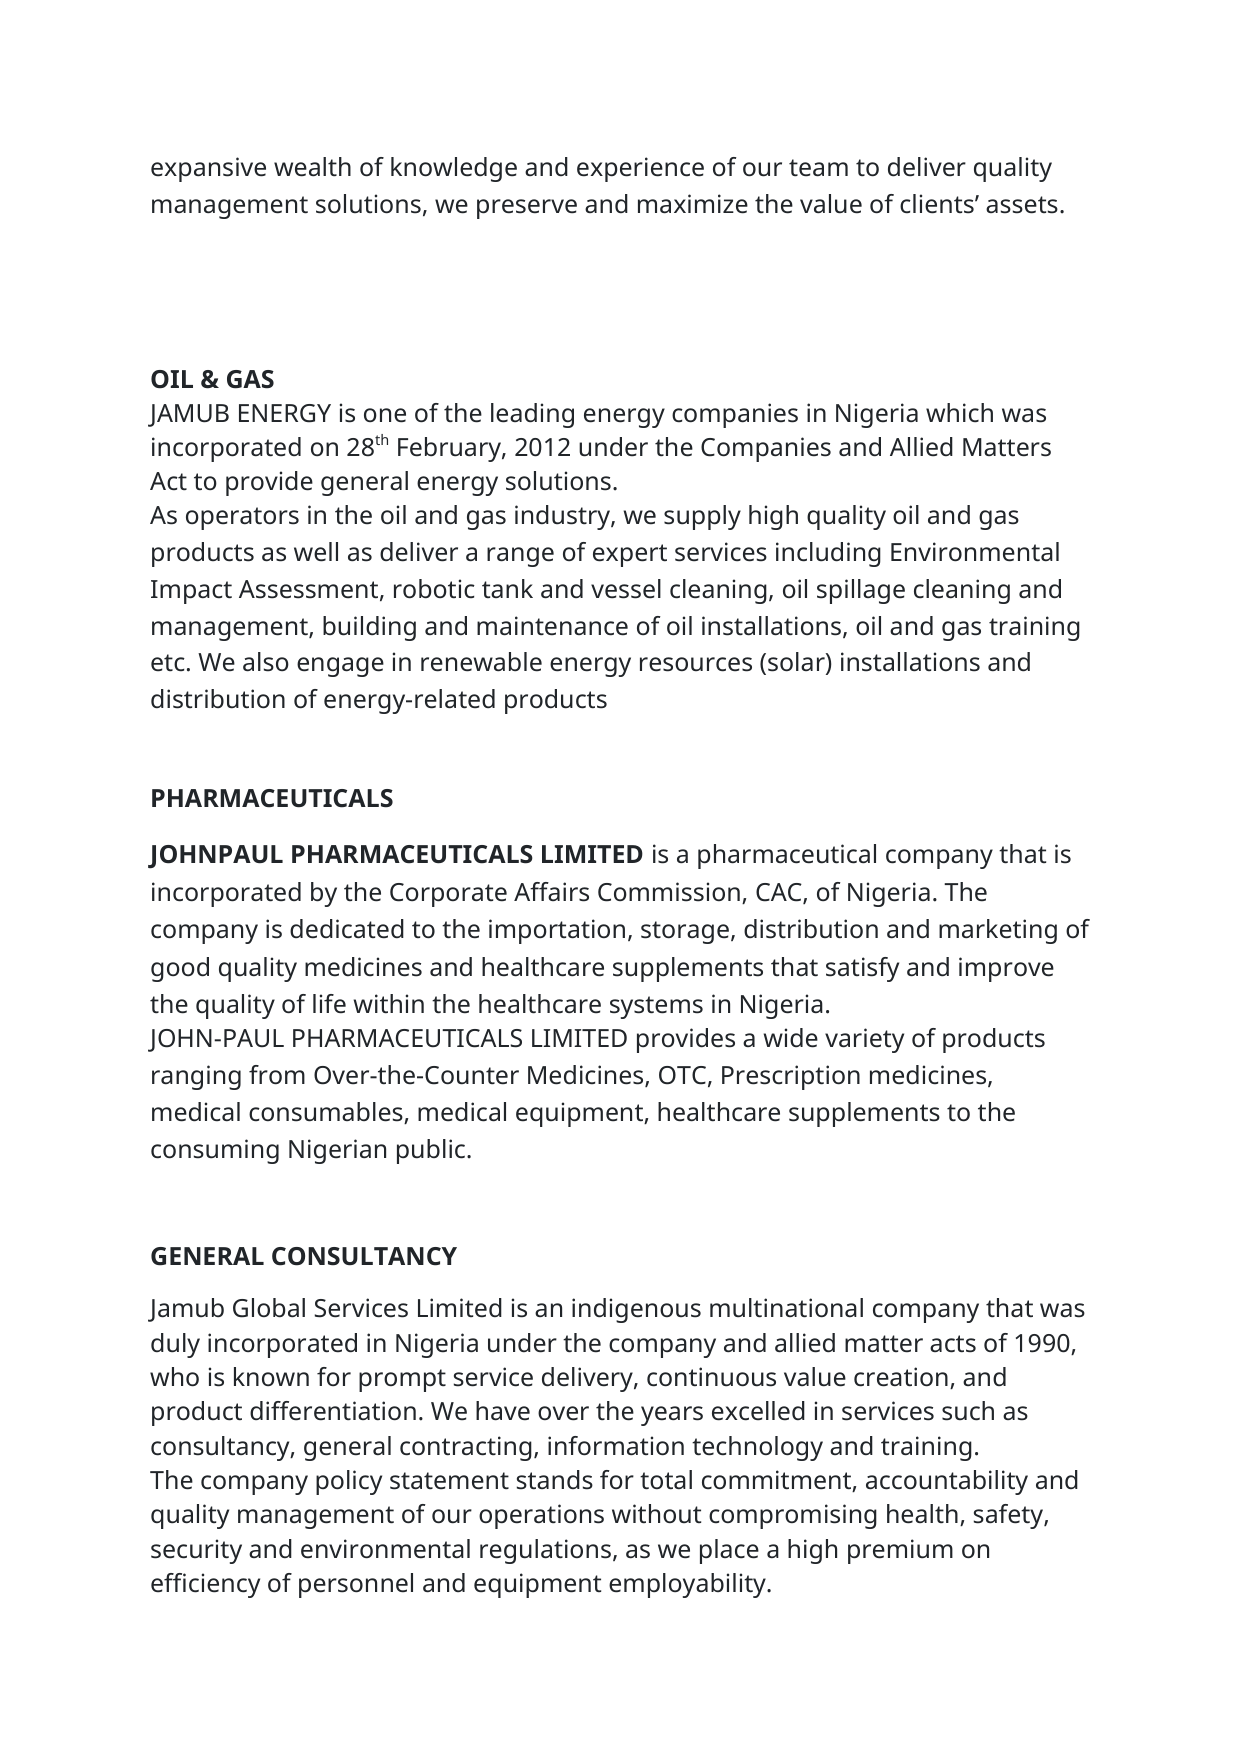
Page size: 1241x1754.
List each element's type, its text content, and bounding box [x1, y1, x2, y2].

text OIL & GAS [150, 362, 1090, 396]
text JOHN-PAUL PHARMACEUTICALS LIMITED provides a wide variety of products ranging from Over-the-Counter Medicines, OTC, Prescription medicines, medical consumables, medical equipment, healthcare supplements to the consuming Nigerian public. [150, 1021, 1090, 1165]
text The company policy statement stands for total commitment, accountability and quality management of our operations without compromising health, safety, security and environmental regulations, as we place a high premium on efficiency of personnel and equipment employability. [150, 1462, 1090, 1600]
text JAMUB ENERGY is one of the leading energy companies in Nigeria which was incorporated on 28th February, 2012 under the Companies and Allied Matters Act to provide general energy solutions. [150, 396, 1090, 498]
text Jamub Global Services Limited is an indigenous multinational company that was duly incorporated in Nigeria under the company and allied matter acts of 1990, who is known for prompt service delivery, continuous value creation, and product differentiation. We have over the years excelled in services such as consultancy, general contracting, information technology and training. [150, 1291, 1090, 1462]
text JOHNPAUL PHARMACEUTICALS LIMITED is a pharmaceutical company that is incorporated by the Corporate Affairs Commission, CAC, of Nigeria. The company is dedicated to the importation, storage, distribution and marketing of good quality medicines and healthcare supplements that satisfy and improve the quality of life within the healthcare systems in Nigeria. [150, 833, 1090, 1021]
subtitle PHARMACEUTICALS [150, 781, 1090, 815]
subtitle As operators in the oil and gas industry, we supply high quality oil and gas products as well as deliver a range of expert services including Environmental Impact Assessment, robotic tank and vessel cleaning, oil spillage cleaning and management, building and maintenance of oil installations, oil and gas training etc. We also engage in renewable energy resources (solar) installations and distribution of energy-related products [150, 498, 1090, 716]
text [150, 150, 1090, 221]
subtitle GENERAL CONSULTANCY [150, 1238, 1090, 1272]
